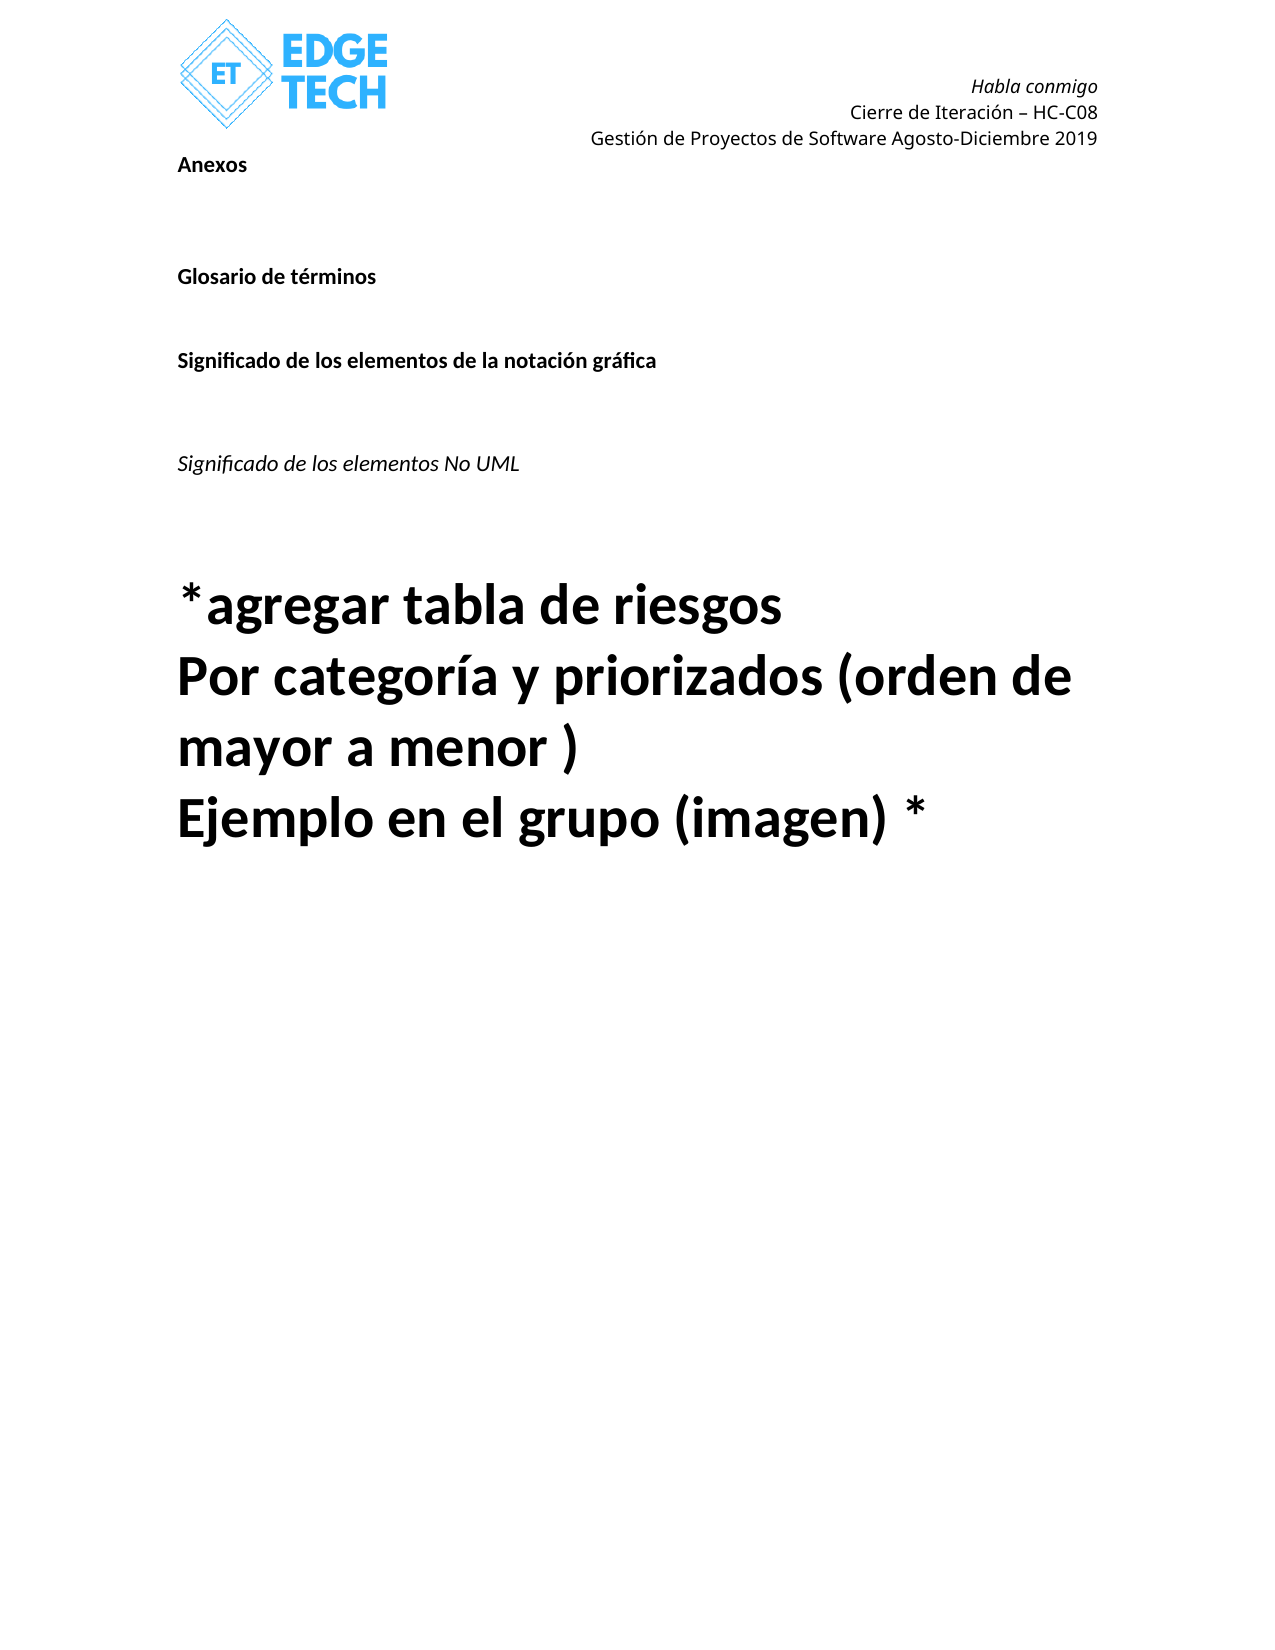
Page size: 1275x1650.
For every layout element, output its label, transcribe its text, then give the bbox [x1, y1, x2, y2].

text Anexos [177, 150, 1098, 178]
picture [177, 15, 390, 133]
text Significado de los elementos No UML [177, 449, 1098, 477]
text Glosario de términos [177, 262, 1098, 290]
text Por categoría y priorizados (orden de mayor a menor ) [177, 639, 1098, 781]
text Ejemplo en el grupo (imagen) * [177, 781, 1098, 852]
text *agregar tabla de riesgos [177, 567, 1098, 639]
text Significado de los elementos de la notación gráfica [177, 346, 1098, 374]
